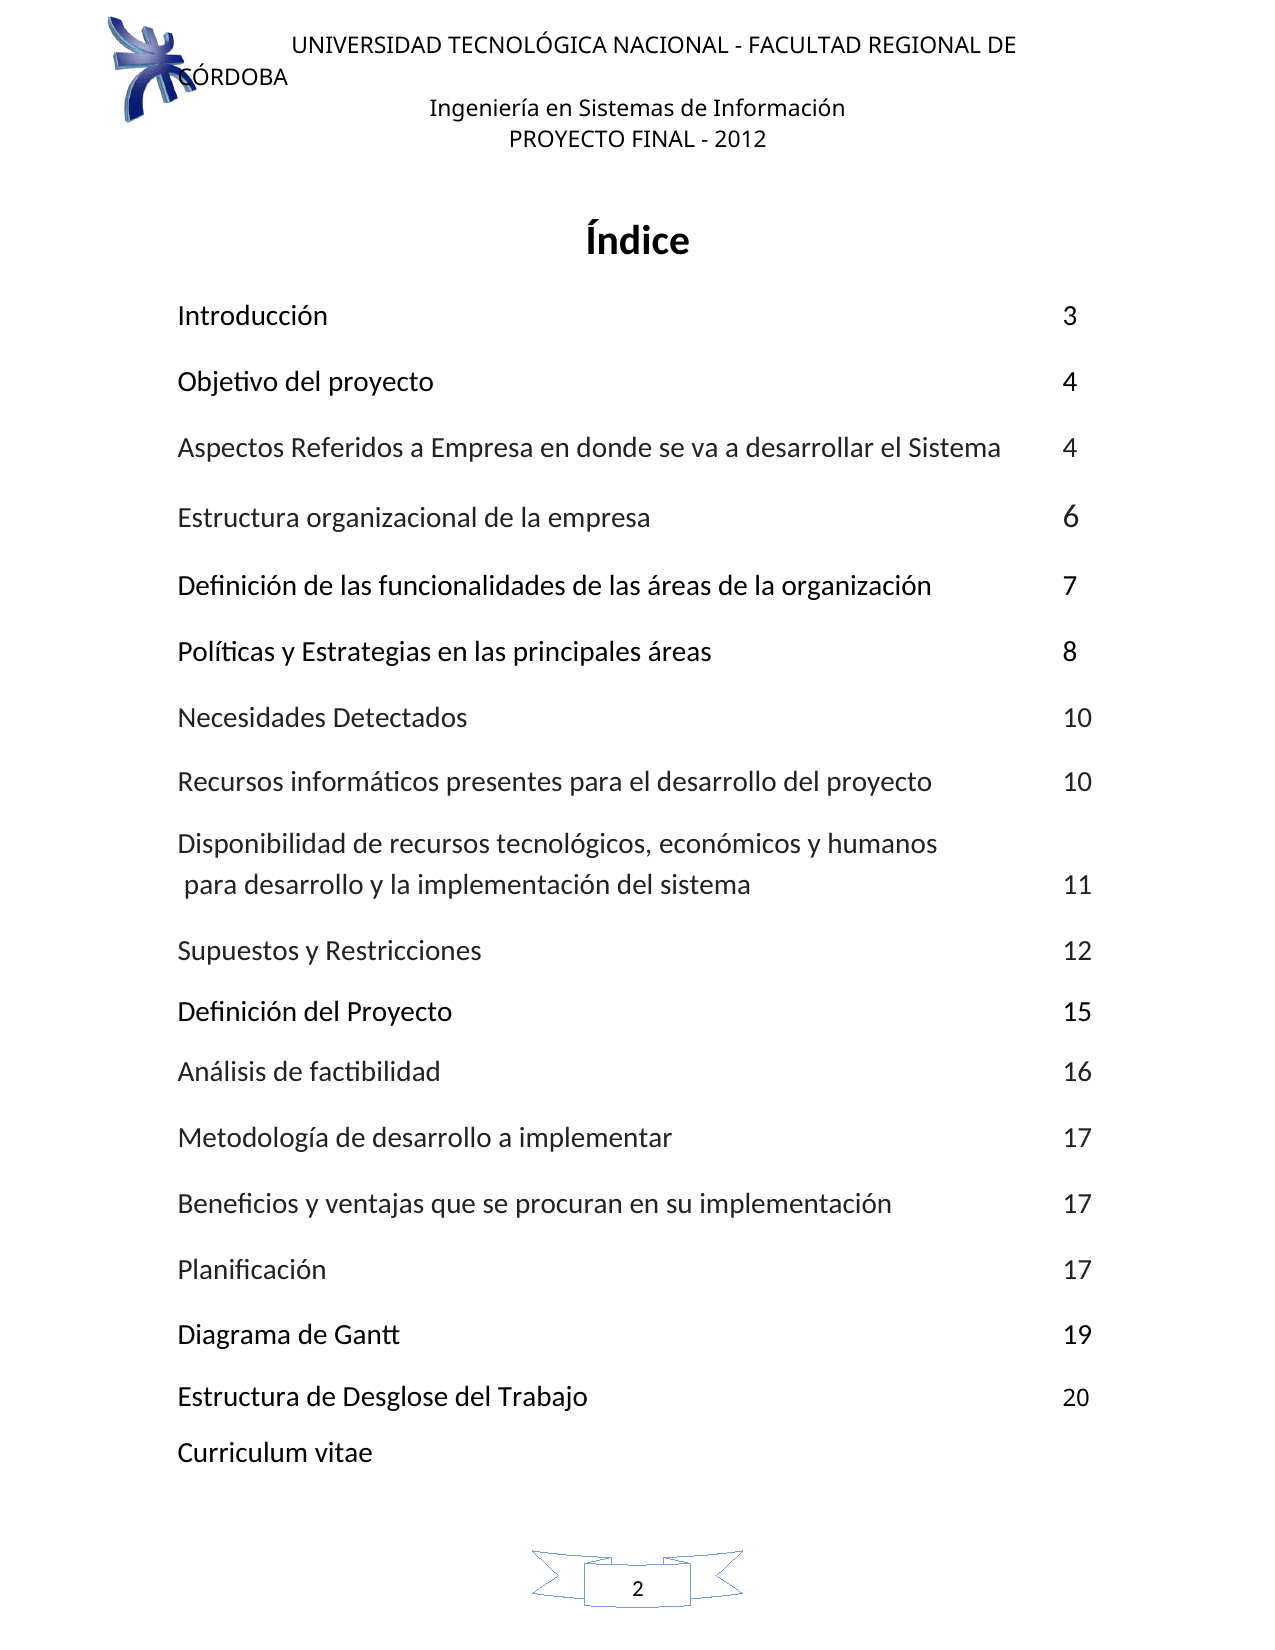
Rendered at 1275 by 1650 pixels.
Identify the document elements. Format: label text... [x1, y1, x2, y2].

text Definición de las funcionalidades de las áreas de la organización 7 [177, 567, 1098, 602]
text Definición del Proyecto 15 [177, 993, 1098, 1028]
text Índice [177, 214, 1098, 264]
text Disponibilidad de recursos tecnológicos, económicos y humanos [177, 825, 1098, 861]
text Políticas y Estrategias en las principales áreas 8 [177, 633, 1098, 668]
text Objetivo del proyecto 4 [177, 363, 1098, 399]
text Estructura organizacional de la empresa 6 [177, 495, 1098, 536]
text Supuestos y Restricciones 12 [177, 932, 1098, 968]
text Diagrama de Gantt 19 [177, 1316, 1098, 1352]
text Curriculum vitae [177, 1434, 1098, 1470]
text Estructura de Desglose del Trabajo 20 [177, 1378, 1098, 1413]
text para desarrollo y la implementación del sistema 11 [177, 866, 1098, 902]
text Planificación 17 [177, 1251, 1098, 1287]
text Introducción 3 [177, 297, 1098, 333]
text Beneficios y ventajas que se procuran en su implementación 17 [177, 1185, 1098, 1221]
text Recursos informáticos presentes para el desarrollo del proyecto 10 [177, 763, 1098, 799]
text Análisis de factibilidad 16 [177, 1053, 1098, 1089]
text Aspectos Referidos a Empresa en donde se va a desarrollar el Sistema 4 [177, 429, 1098, 465]
text Necesidades Detectados 10 [177, 699, 1098, 734]
text Metodología de desarrollo a implementar 17 [177, 1119, 1098, 1155]
